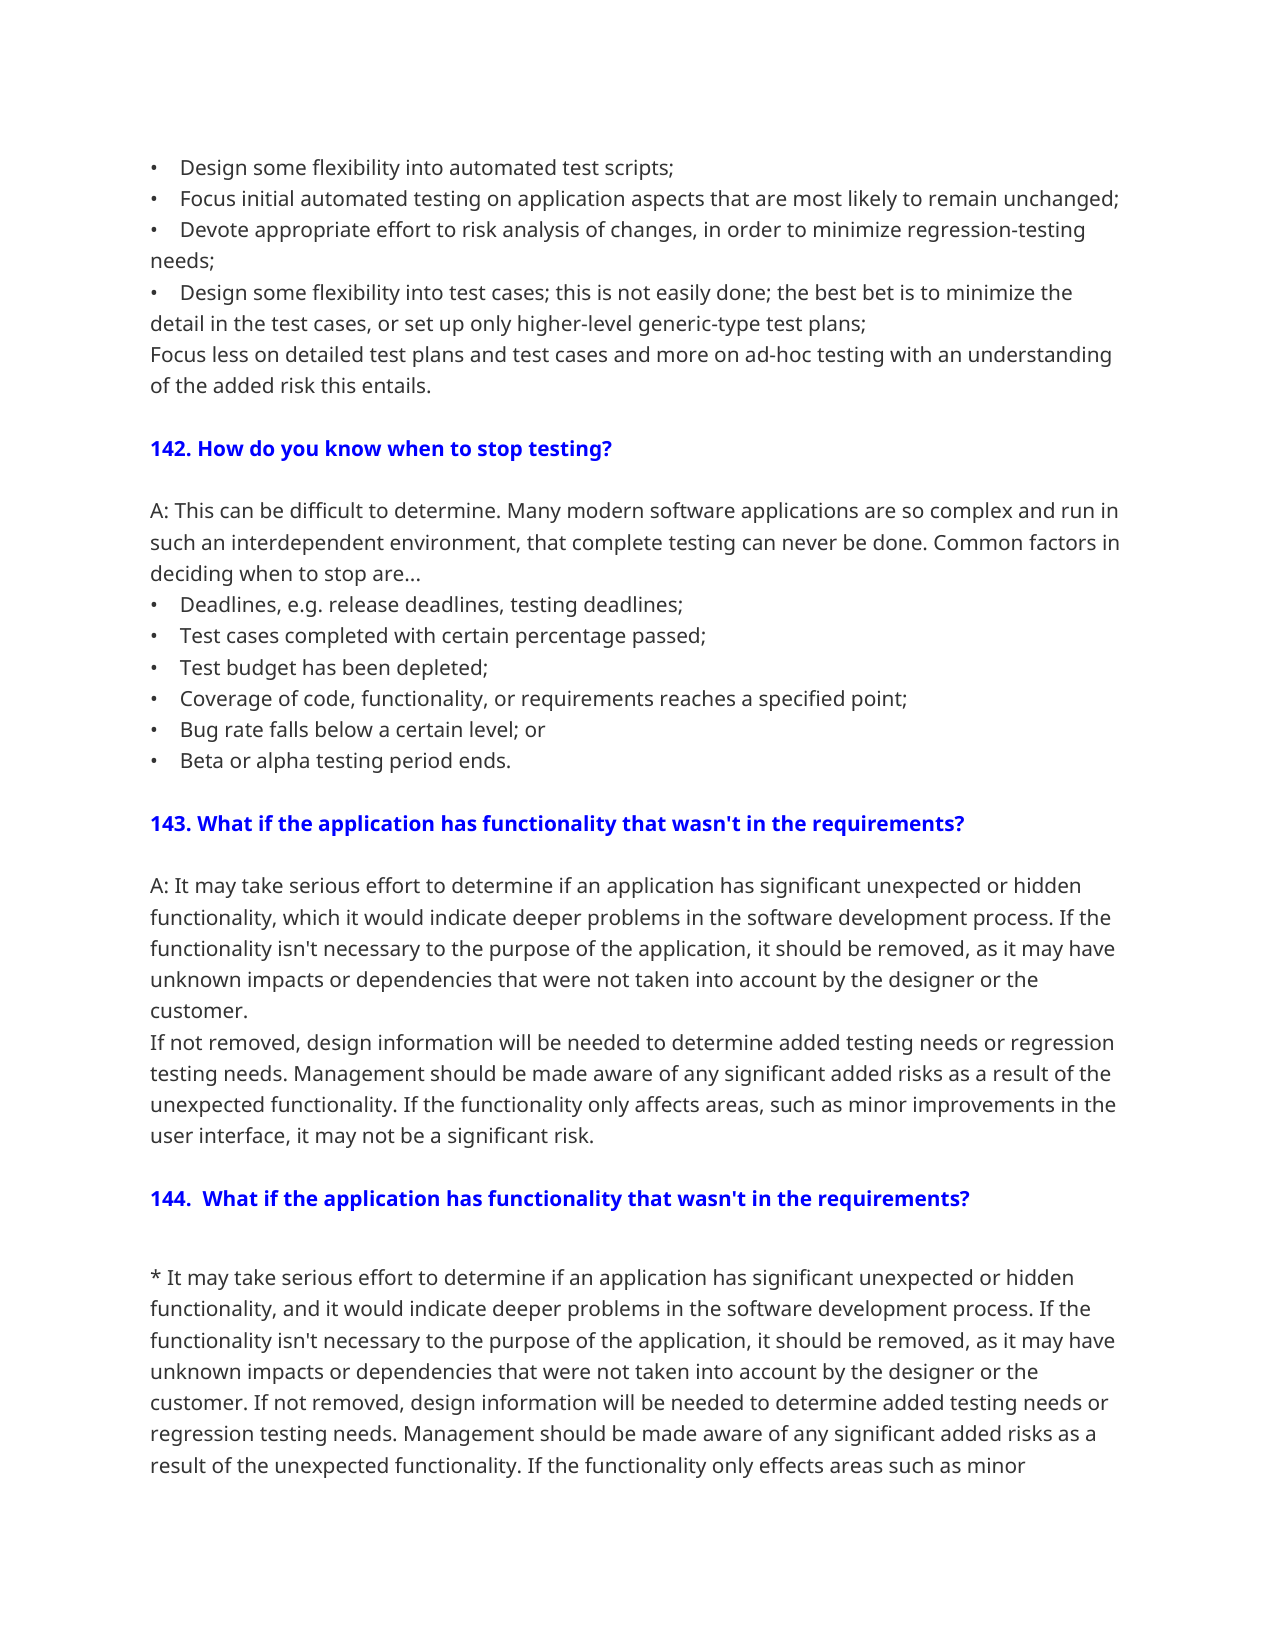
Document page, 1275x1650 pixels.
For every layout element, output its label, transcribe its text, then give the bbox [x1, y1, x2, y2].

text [150, 1229, 1125, 1479]
text 143. What if the application has functionality that wasn't in the requirements? A: It may take serious effort to determine if an application has significant unexpected or hidden functionality, which it would indicate deeper problems in the software development process. If the functionality isn't necessary to the purpose of the application, it should be removed, as it may have unknown impacts or dependencies that were not taken into account by the designer or the customer. If not removed, design information will be needed to determine added testing needs or regression testing needs. Management should be made aware of any significant added risks as a result of the unexpected functionality. If the functionality only affects areas, such as minor improvements in the user interface, it may not be a significant risk. 144. What if the application has functionality that wasn't in the requirements? [150, 775, 1125, 1212]
text 142. How do you know when to stop testing? A: This can be difficult to determine. Many modern software applications are so complex and run in such an interdependent environment, that complete testing can never be done. Common factors in deciding when to stop are... • Deadlines, e.g. release deadlines, testing deadlines; • Test cases completed with certain percentage passed; • Test budget has been depleted; • Coverage of code, functionality, or requirements reaches a specified point; • Bug rate falls below a certain level; or • Beta or alpha testing period ends. [150, 400, 1125, 775]
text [150, 150, 1125, 400]
